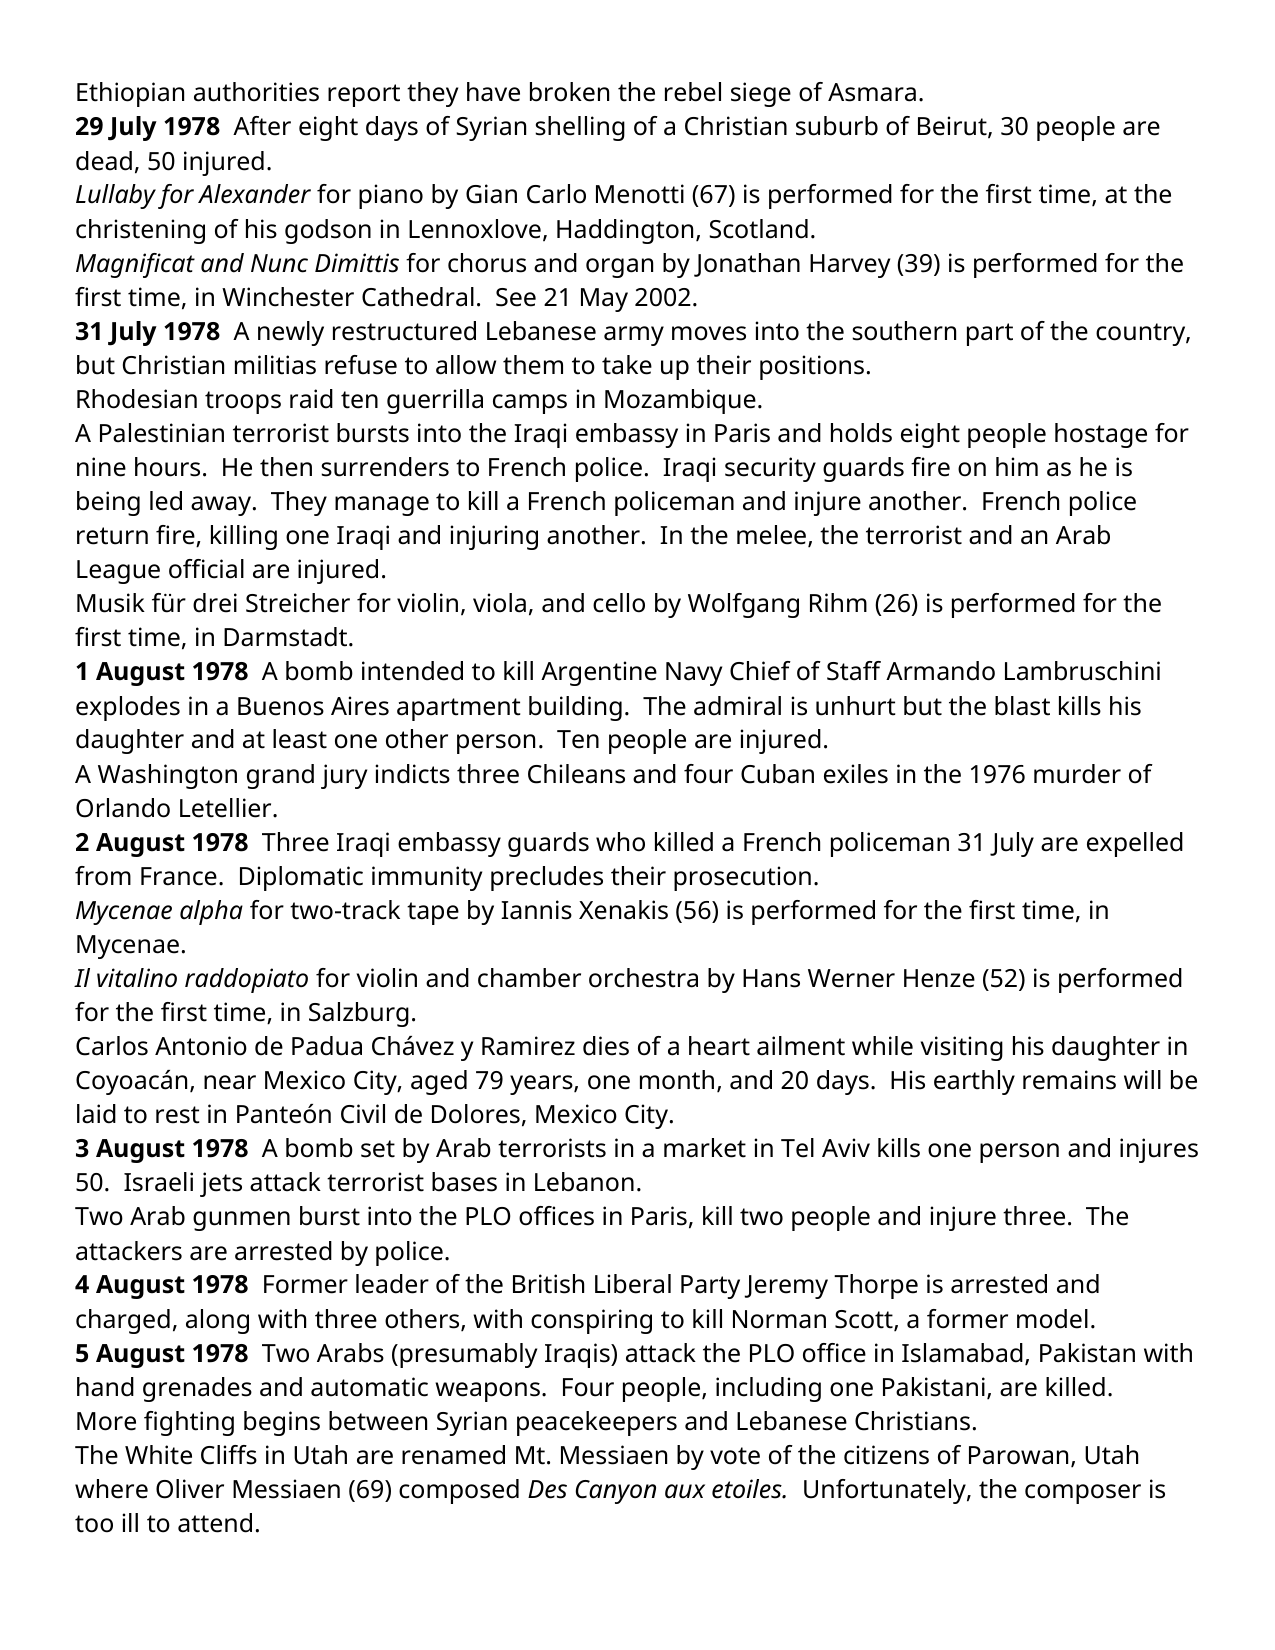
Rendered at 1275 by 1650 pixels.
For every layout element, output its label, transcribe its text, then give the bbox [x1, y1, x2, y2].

text Two Arab gunmen burst into the PLO offices in Paris, kill two people and injure three. The attackers are arrested by police. [75, 1199, 1200, 1267]
text 5 August 1978 Two Arabs (presumably Iraqis) attack the PLO office in Islamabad, Pakistan with hand grenades and automatic weapons. Four people, including one Pakistani, are killed. [75, 1335, 1200, 1403]
text More fighting begins between Syrian peacekeepers and Lebanese Christians. [75, 1403, 1200, 1437]
text Magnificat and Nunc Dimittis for chorus and organ by Jonathan Harvey (39) is performed for the first time, in Winchester Cathedral. See 21 May 2002. [75, 245, 1200, 313]
text Ethiopian authorities report they have broken the rebel siege of Asmara. [75, 75, 1200, 109]
text The White Cliffs in Utah are renamed Mt. Messiaen by vote of the citizens of Parowan, Utah where Oliver Messiaen (69) composed Des Canyon aux etoiles. Unfortunately, the composer is too ill to attend. [75, 1437, 1200, 1540]
text 3 August 1978 A bomb set by Arab terrorists in a market in Tel Aviv kills one person and injures 50. Israeli jets attack terrorist bases in Lebanon. [75, 1131, 1200, 1199]
text 1 August 1978 A bomb intended to kill Argentine Navy Chief of Staff Armando Lambruschini explodes in a Buenos Aires apartment building. The admiral is unhurt but the blast kills his daughter and at least one other person. Ten people are injured. [75, 654, 1200, 756]
text 29 July 1978 After eight days of Syrian shelling of a Christian suburb of Beirut, 30 people are dead, 50 injured. [75, 109, 1200, 177]
text Mycenae alpha for two-track tape by Iannis Xenakis (56) is performed for the first time, in Mycenae. [75, 892, 1200, 961]
text Rhodesian troops raid ten guerrilla camps in Mozambique. [75, 382, 1200, 416]
text Carlos Antonio de Padua Chávez y Ramirez dies of a heart ailment while visiting his daughter in Coyoacán, near Mexico City, aged 79 years, one month, and 20 days. His earthly remains will be laid to rest in Panteón Civil de Dolores, Mexico City. [75, 1029, 1200, 1131]
text Musik für drei Streicher for violin, viola, and cello by Wolfgang Rihm (26) is performed for the first time, in Darmstadt. [75, 586, 1200, 654]
text 2 August 1978 Three Iraqi embassy guards who killed a French policeman 31 July are expelled from France. Diplomatic immunity precludes their prosecution. [75, 824, 1200, 892]
text A Washington grand jury indicts three Chileans and four Cuban exiles in the 1976 murder of Orlando Letellier. [75, 756, 1200, 824]
text Il vitalino raddopiato for violin and chamber orchestra by Hans Werner Henze (52) is performed for the first time, in Salzburg. [75, 961, 1200, 1029]
text 4 August 1978 Former leader of the British Liberal Party Jeremy Thorpe is arrested and charged, along with three others, with conspiring to kill Norman Scott, a former model. [75, 1267, 1200, 1335]
